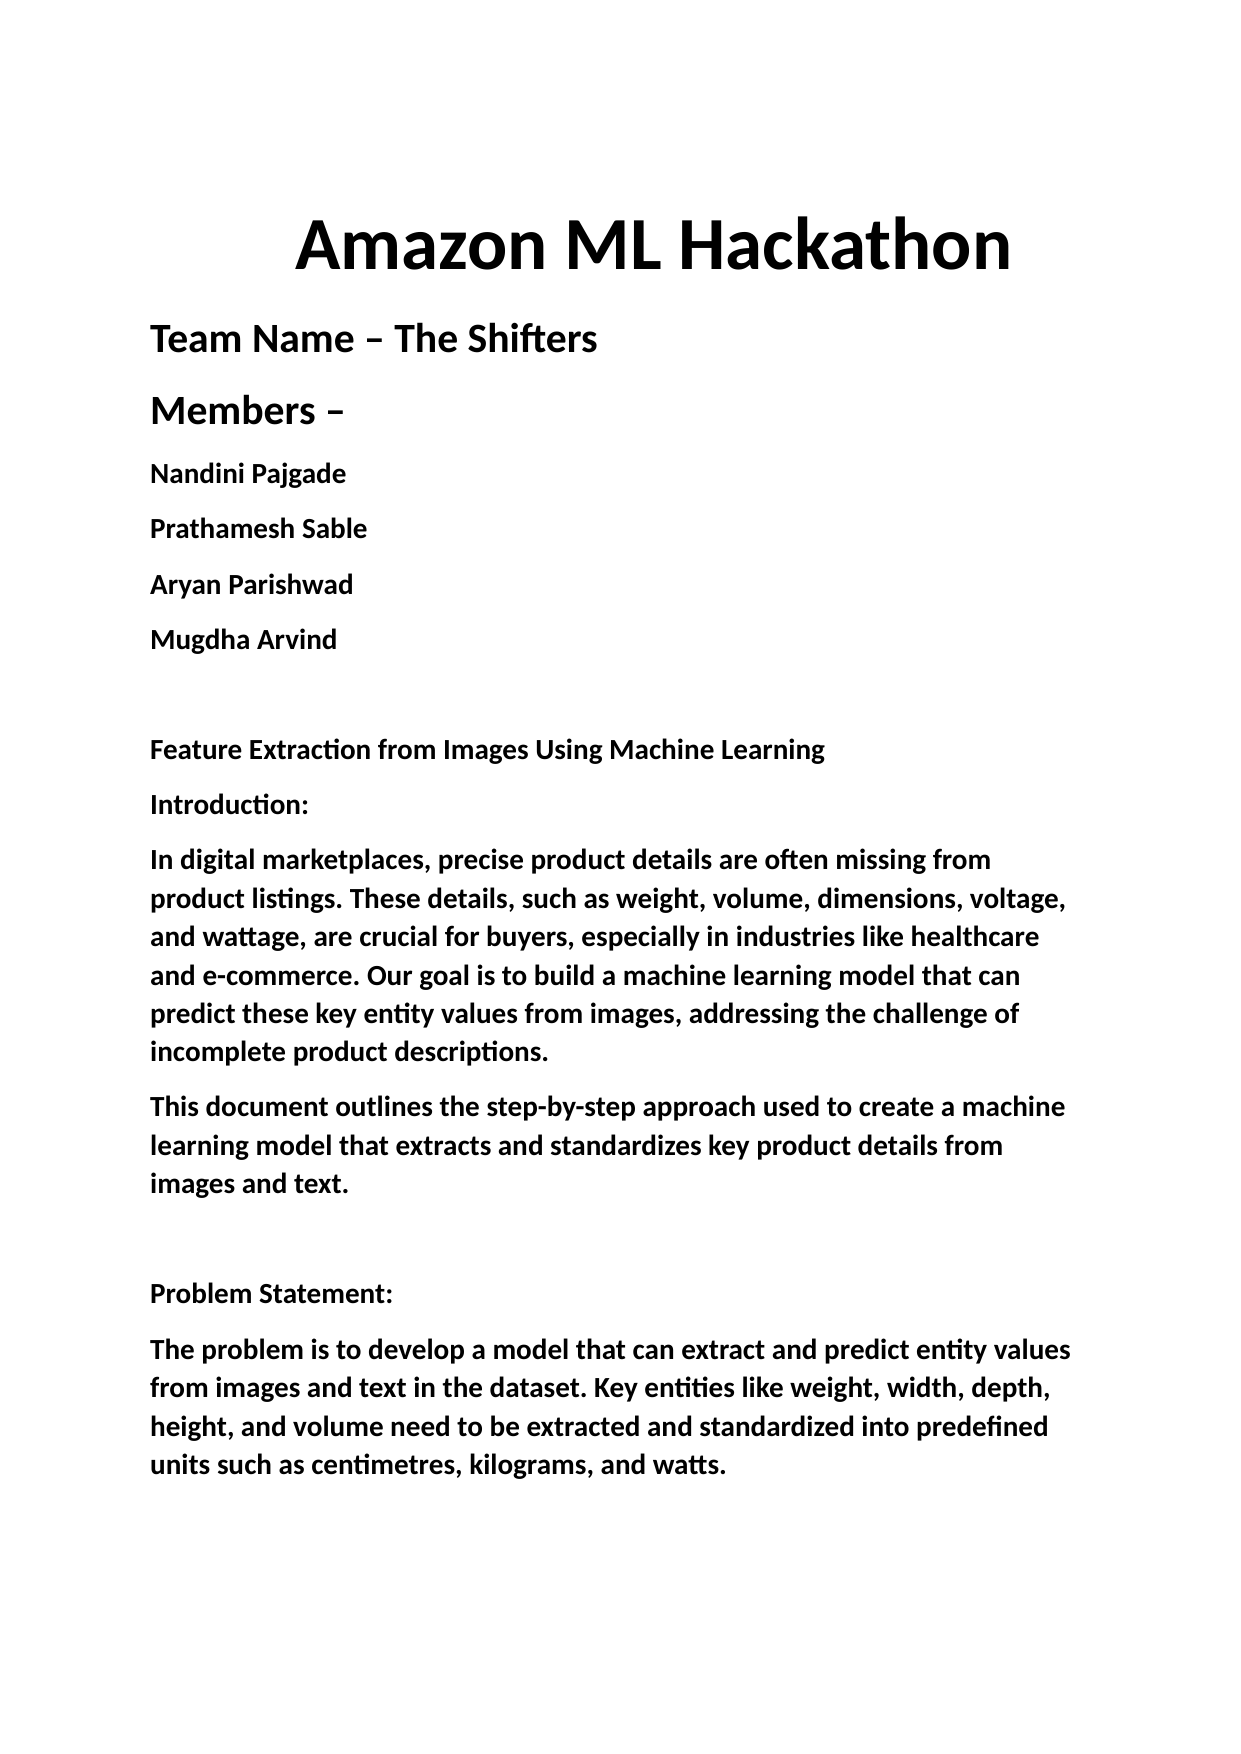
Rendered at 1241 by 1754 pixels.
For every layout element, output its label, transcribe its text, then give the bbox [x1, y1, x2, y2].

text Prathamesh Sable [150, 511, 1090, 546]
text This document outlines the step-by-step approach used to create a machine learning model that extracts and standardizes key product details from images and text. [150, 1088, 1090, 1201]
text Aryan Parishwad [150, 566, 1090, 601]
text Feature Extraction from Images Using Machine Learning [150, 731, 1090, 767]
text Members – [150, 384, 1090, 435]
text Team Name – The Shifters [150, 312, 1090, 363]
text Mugdha Arvind [150, 621, 1090, 656]
text Introduction: [150, 786, 1090, 822]
text The problem is to develop a model that can extract and predict entity values from images and text in the dataset. Key entities like weight, width, depth, height, and volume need to be extracted and standardized into predefined units such as centimetres, kilograms, and watts. [150, 1331, 1090, 1482]
text In digital marketplaces, precise product details are often missing from product listings. These details, such as weight, volume, dimensions, voltage, and wattage, are crucial for buyers, especially in industries like healthcare and e-commerce. Our goal is to build a machine learning model that can predict these key entity values from images, addressing the challenge of incomplete product descriptions. [150, 841, 1090, 1069]
text Nandini Pajgade [150, 456, 1090, 491]
text Amazon ML Hackathon [150, 197, 1090, 288]
text Problem Statement: [150, 1276, 1090, 1311]
